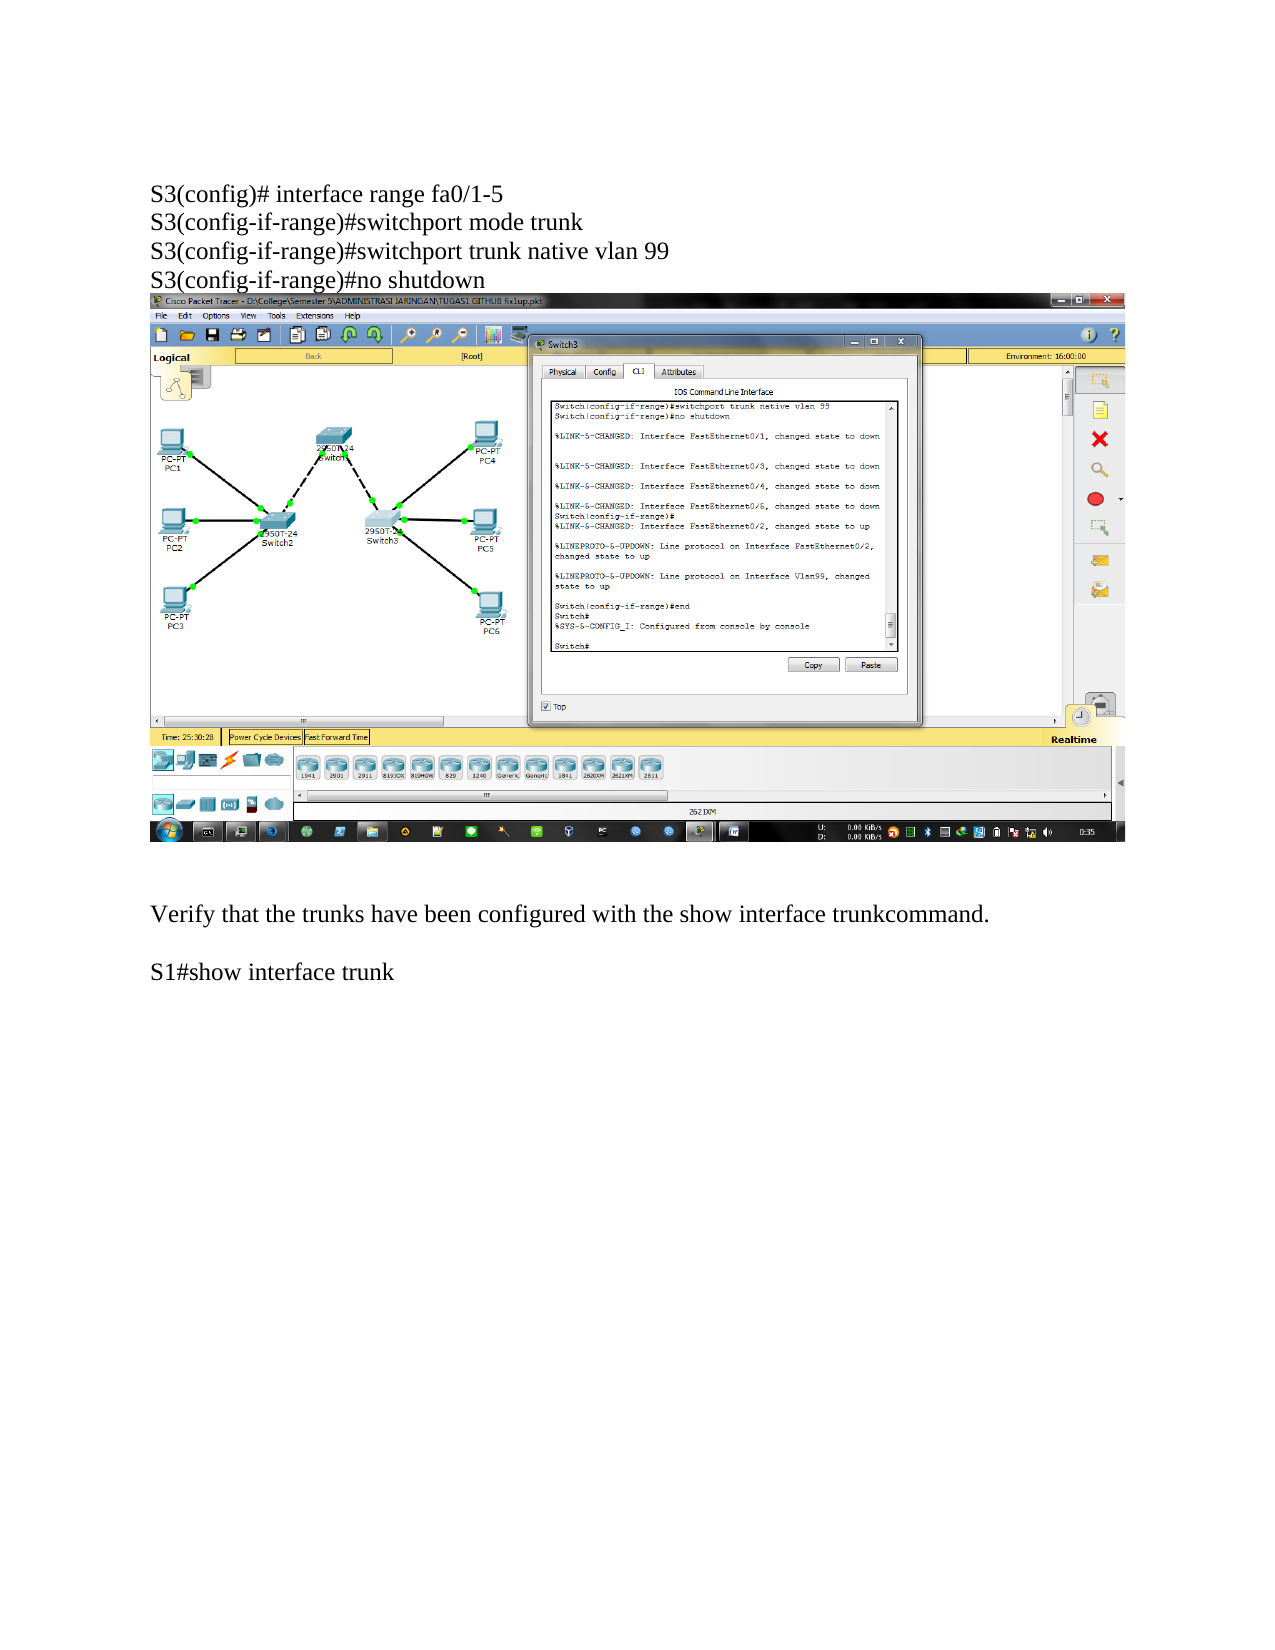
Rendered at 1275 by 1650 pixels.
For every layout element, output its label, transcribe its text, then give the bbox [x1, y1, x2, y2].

text S3(config)# interface range fa0/1-5 [150, 179, 1125, 207]
picture [150, 293, 1125, 842]
text S3(config-if-range)#no shutdown [150, 265, 1125, 293]
text S3(config-if-range)#switchport mode trunk [150, 207, 1125, 236]
text S1#show interface trunk [150, 957, 1125, 986]
text Verify that the trunks have been configured with the show interface trunkcommand. [150, 899, 1125, 928]
text S3(config-if-range)#switchport trunk native vlan 99 [150, 236, 1125, 265]
